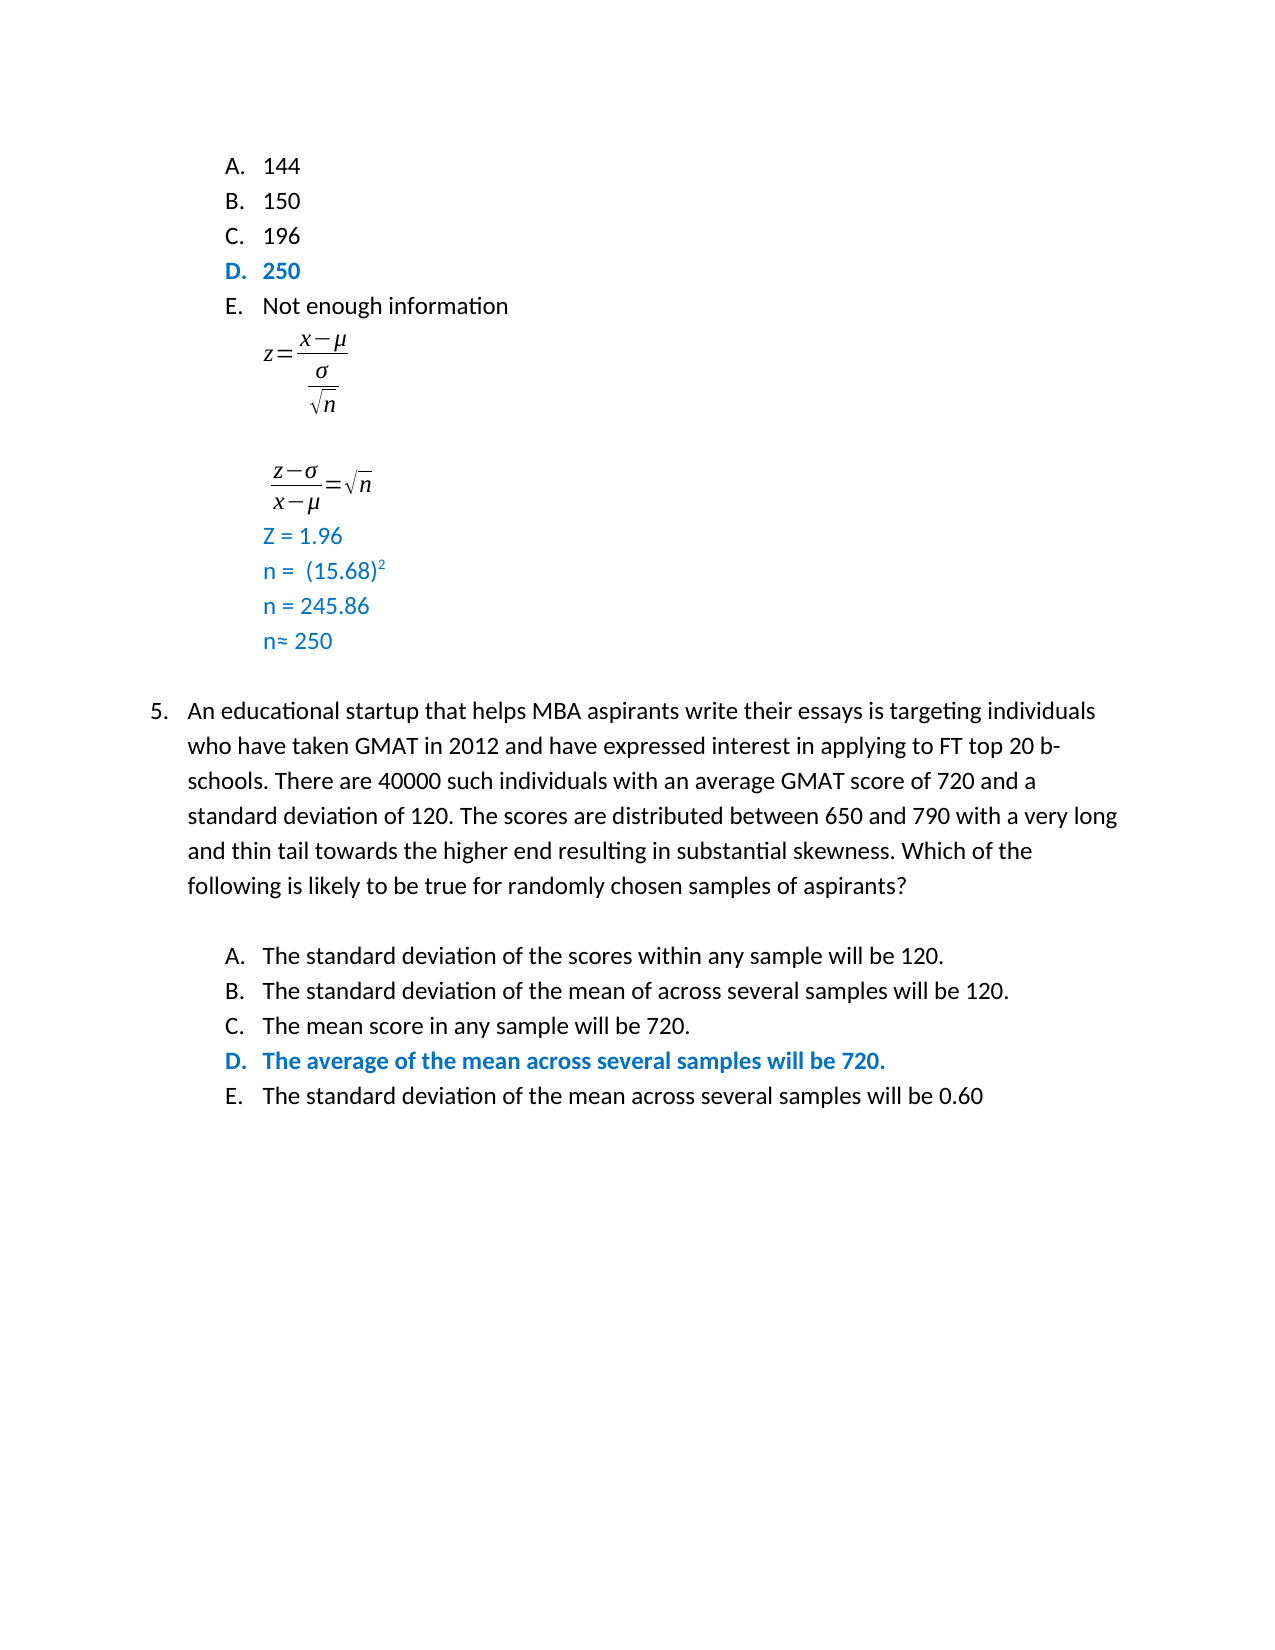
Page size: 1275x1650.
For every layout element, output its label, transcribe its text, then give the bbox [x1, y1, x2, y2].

list 150 [225, 185, 1125, 216]
list An educational startup that helps MBA aspirants write their essays is targeting individuals who have taken GMAT in 2012 and have expressed interest in applying to FT top 20 b-schools. There are 40000 such individuals with an average GMAT score of 720 and a standard deviation of 120. The scores are distributed between 650 and 790 with a very long and thin tail towards the higher end resulting in substantial skewness. Which of the following is likely to be true for randomly chosen samples of aspirants? [150, 695, 1125, 901]
list The standard deviation of the scores within any sample will be 120. [225, 940, 1125, 971]
list Not enough information [225, 290, 1125, 321]
text n = 245.86 [150, 590, 1125, 621]
list 250 [225, 255, 1125, 286]
text n = (15.68)2 [150, 555, 1125, 586]
text n≈ 250 [150, 625, 1125, 656]
text Z = 1.96 [150, 520, 1125, 551]
list The mean score in any sample will be 720. [225, 1010, 1125, 1041]
list The average of the mean across several samples will be 720. [225, 1045, 1125, 1076]
list 144 [225, 150, 1125, 181]
list 196 [225, 220, 1125, 251]
list The standard deviation of the mean of across several samples will be 120. [225, 975, 1125, 1006]
list The standard deviation of the mean across several samples will be 0.60 [225, 1080, 1125, 1111]
